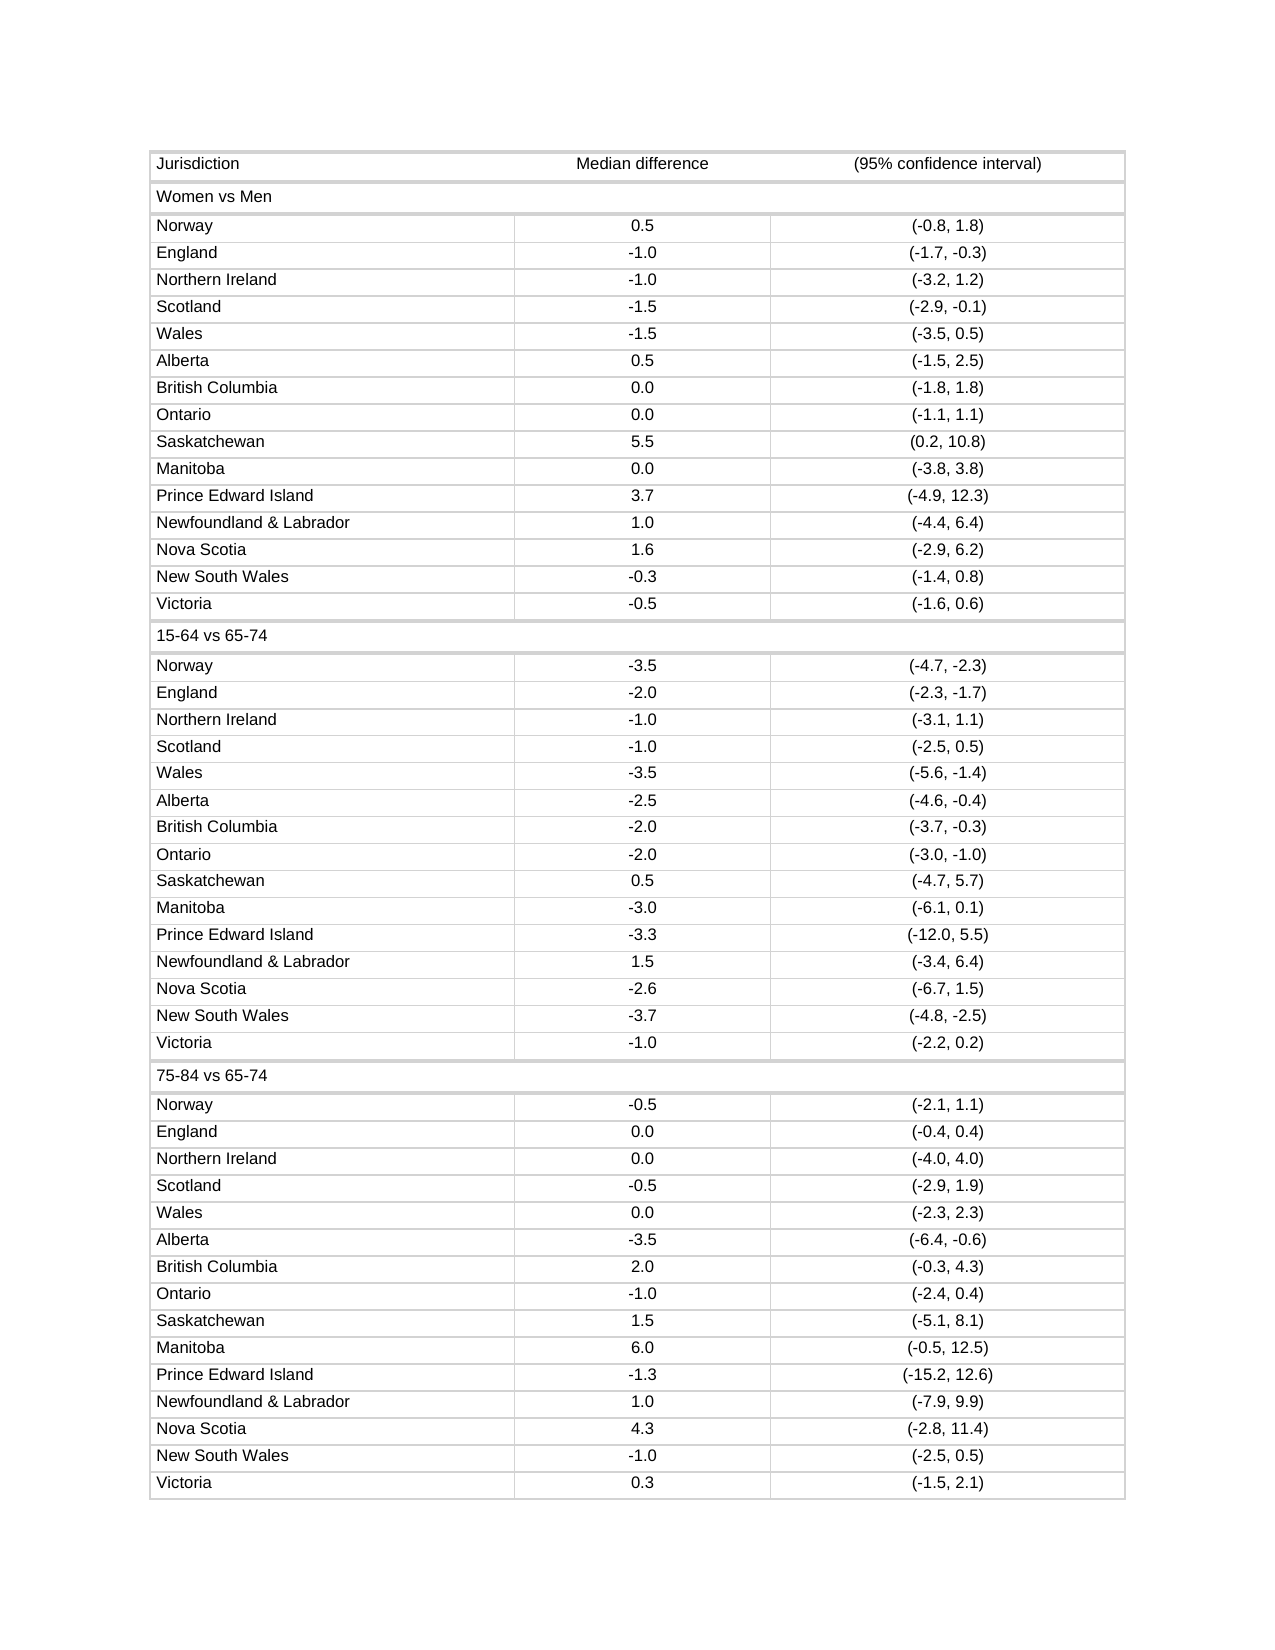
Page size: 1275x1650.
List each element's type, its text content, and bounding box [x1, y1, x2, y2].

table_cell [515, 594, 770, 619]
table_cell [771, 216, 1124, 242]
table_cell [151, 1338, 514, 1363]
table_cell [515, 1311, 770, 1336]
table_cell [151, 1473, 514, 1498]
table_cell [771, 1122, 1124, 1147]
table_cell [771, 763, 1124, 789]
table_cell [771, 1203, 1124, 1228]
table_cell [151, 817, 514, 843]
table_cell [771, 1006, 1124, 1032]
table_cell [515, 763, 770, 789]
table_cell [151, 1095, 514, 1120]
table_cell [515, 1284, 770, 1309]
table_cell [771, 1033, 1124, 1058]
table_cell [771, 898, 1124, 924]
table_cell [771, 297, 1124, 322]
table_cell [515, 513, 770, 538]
table_header Median difference [514, 154, 771, 179]
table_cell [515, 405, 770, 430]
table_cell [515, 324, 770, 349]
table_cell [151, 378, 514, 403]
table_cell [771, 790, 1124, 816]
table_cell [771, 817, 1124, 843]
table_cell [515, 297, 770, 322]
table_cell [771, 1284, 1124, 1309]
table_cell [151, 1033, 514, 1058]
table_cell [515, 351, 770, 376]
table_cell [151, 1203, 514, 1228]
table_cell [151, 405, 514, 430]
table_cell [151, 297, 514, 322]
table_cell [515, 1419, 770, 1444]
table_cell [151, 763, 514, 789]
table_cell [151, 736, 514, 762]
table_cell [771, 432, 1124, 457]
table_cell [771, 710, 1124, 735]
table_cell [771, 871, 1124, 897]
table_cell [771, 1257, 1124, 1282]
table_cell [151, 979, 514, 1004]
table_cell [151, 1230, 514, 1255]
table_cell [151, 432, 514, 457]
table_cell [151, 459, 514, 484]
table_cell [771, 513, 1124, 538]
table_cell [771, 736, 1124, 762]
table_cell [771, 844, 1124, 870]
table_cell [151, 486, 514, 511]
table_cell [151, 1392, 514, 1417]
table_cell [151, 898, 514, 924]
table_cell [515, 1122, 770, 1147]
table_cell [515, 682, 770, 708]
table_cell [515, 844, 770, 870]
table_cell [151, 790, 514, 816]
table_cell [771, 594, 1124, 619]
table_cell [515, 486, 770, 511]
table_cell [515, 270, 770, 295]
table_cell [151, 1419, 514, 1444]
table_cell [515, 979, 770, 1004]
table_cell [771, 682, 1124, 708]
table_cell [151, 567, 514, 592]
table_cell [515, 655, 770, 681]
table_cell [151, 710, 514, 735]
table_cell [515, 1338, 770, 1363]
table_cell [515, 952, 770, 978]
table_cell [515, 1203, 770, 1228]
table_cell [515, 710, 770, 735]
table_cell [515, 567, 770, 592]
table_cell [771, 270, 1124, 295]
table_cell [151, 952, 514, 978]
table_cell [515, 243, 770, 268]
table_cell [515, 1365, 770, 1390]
table_header (95% confidence interval) [771, 154, 1124, 179]
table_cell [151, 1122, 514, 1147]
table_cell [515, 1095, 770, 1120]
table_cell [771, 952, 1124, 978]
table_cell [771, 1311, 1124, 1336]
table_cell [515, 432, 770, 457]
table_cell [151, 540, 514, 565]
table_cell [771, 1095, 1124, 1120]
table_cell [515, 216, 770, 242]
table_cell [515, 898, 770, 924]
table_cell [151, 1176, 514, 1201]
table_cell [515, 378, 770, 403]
table_cell Women vs Men [151, 184, 1124, 212]
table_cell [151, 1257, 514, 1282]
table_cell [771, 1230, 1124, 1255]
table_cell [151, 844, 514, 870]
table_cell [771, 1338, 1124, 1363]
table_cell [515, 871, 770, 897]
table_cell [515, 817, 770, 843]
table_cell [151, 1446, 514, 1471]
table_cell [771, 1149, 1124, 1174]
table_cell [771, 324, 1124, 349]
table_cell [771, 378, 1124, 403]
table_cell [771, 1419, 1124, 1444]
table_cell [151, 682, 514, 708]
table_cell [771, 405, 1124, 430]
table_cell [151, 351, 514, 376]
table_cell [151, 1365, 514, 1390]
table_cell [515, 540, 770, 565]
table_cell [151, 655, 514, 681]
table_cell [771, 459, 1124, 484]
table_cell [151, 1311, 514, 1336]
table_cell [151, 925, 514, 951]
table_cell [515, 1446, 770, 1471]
table_header Jurisdiction [151, 154, 514, 179]
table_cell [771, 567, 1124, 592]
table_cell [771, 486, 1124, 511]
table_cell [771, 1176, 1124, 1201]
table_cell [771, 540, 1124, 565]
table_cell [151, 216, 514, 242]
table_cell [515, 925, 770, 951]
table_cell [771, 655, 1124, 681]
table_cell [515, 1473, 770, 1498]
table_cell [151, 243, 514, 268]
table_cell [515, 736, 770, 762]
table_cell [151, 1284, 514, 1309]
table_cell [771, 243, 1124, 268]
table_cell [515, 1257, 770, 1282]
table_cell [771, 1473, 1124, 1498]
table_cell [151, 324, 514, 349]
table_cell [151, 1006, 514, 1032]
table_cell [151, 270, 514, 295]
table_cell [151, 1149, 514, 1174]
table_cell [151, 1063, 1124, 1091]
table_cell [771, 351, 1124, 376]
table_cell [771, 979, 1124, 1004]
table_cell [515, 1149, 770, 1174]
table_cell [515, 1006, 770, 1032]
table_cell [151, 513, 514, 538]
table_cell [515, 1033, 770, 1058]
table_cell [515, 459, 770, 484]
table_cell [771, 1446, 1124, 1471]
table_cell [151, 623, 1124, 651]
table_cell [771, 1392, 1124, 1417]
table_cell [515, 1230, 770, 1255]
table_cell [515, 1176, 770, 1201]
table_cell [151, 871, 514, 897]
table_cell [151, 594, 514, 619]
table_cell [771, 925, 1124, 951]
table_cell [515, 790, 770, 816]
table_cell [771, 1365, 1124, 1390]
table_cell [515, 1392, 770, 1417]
